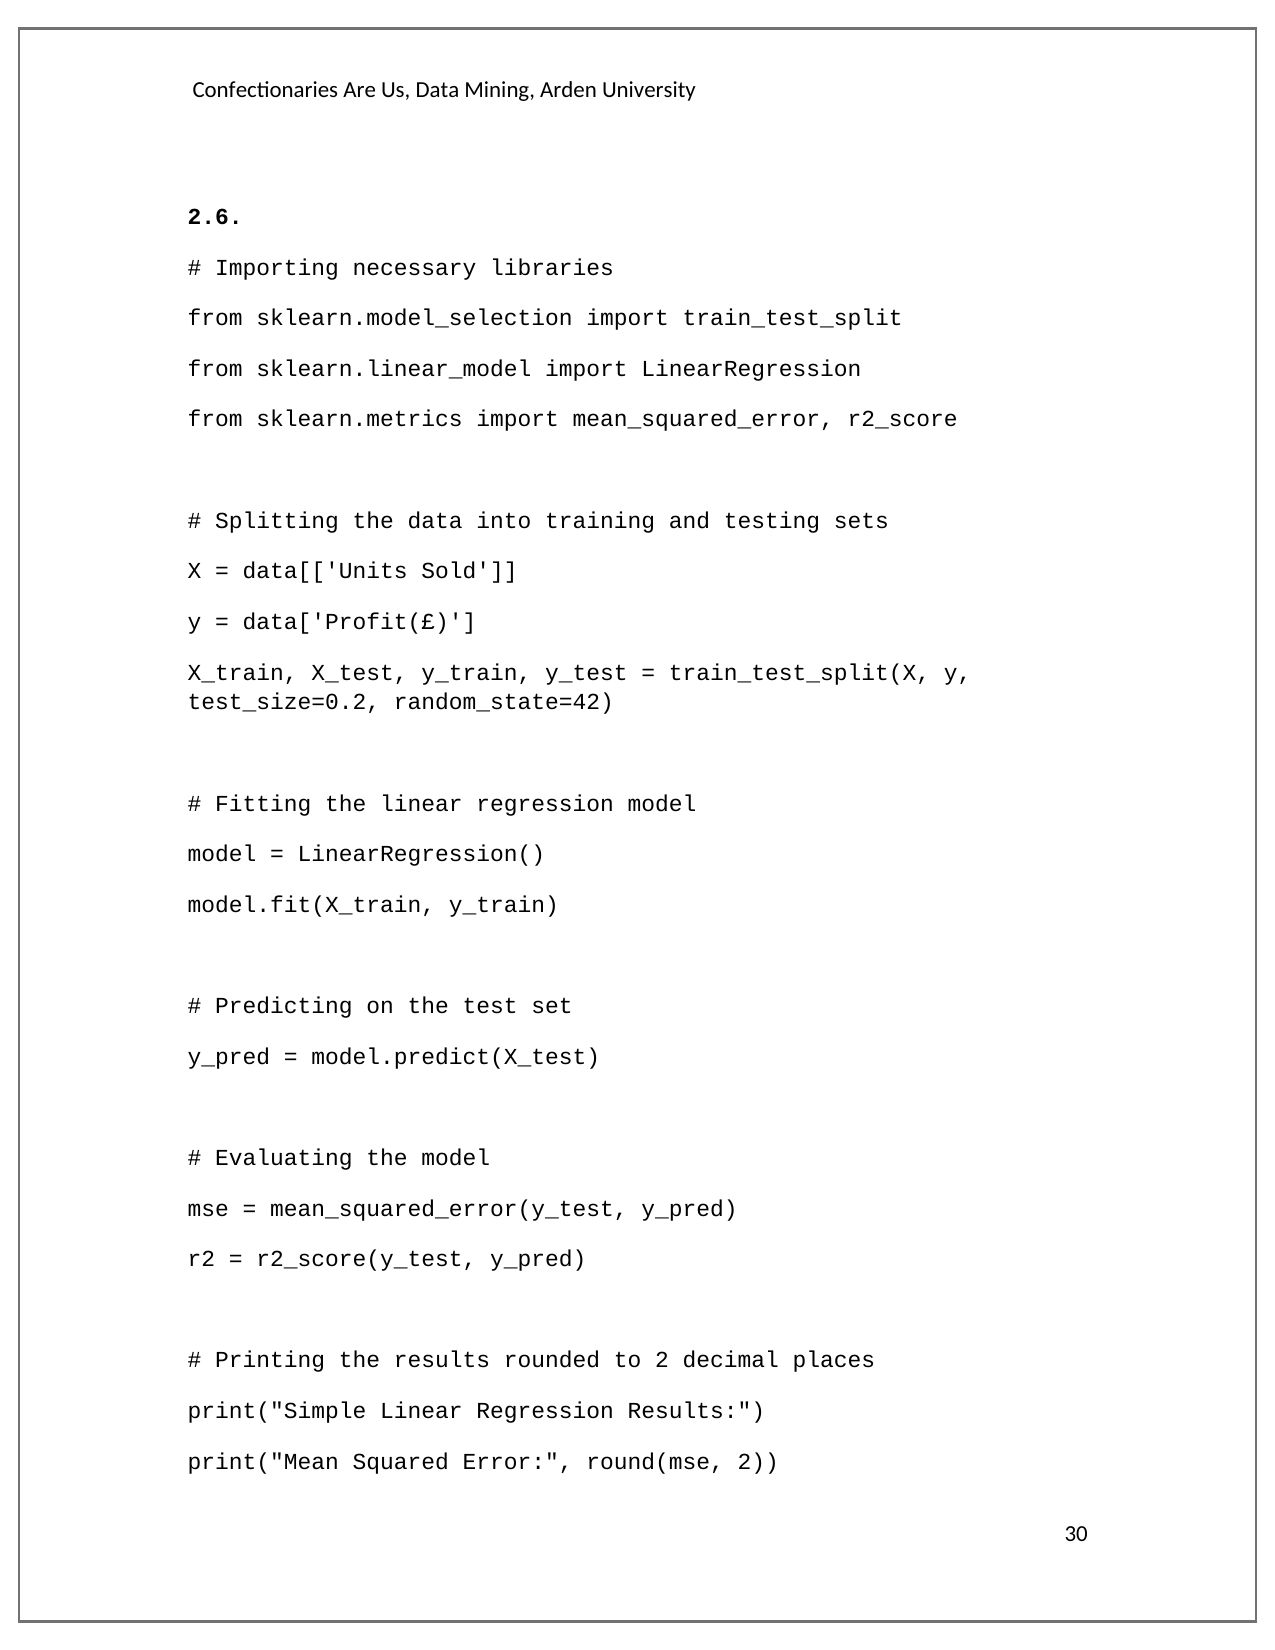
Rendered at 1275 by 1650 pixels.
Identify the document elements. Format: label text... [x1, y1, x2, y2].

text from sklearn.linear_model import LinearRegression [187, 357, 1087, 383]
text # Evaluating the model [187, 1146, 1087, 1172]
text # Splitting the data into training and testing sets [187, 509, 1087, 535]
text # Predicting on the test set [187, 994, 1087, 1020]
text model.fit(X_train, y_train) [187, 893, 1087, 919]
text from sklearn.model_selection import train_test_split [187, 306, 1087, 332]
text # Printing the results rounded to 2 decimal places [187, 1349, 1087, 1375]
text X = data[['Units Sold']] [187, 559, 1087, 586]
text y_pred = model.predict(X_test) [187, 1045, 1087, 1071]
text print("Simple Linear Regression Results:") [187, 1399, 1087, 1425]
text r2 = r2_score(y_test, y_pred) [187, 1247, 1087, 1273]
text mse = mean_squared_error(y_test, y_pred) [187, 1197, 1087, 1223]
text model = LinearRegression() [187, 842, 1087, 868]
text y = data['Profit(£)'] [187, 610, 1087, 636]
text 2.6. [187, 205, 1087, 231]
text print("Mean Squared Error:", round(mse, 2)) [187, 1450, 1087, 1476]
text from sklearn.metrics import mean_squared_error, r2_score [187, 408, 1087, 434]
text X_train, X_test, y_train, y_test = train_test_split(X, y, test_size=0.2, random_state=42) [187, 661, 1087, 717]
text # Fitting the linear regression model [187, 792, 1087, 818]
text # Importing necessary libraries [187, 256, 1087, 282]
